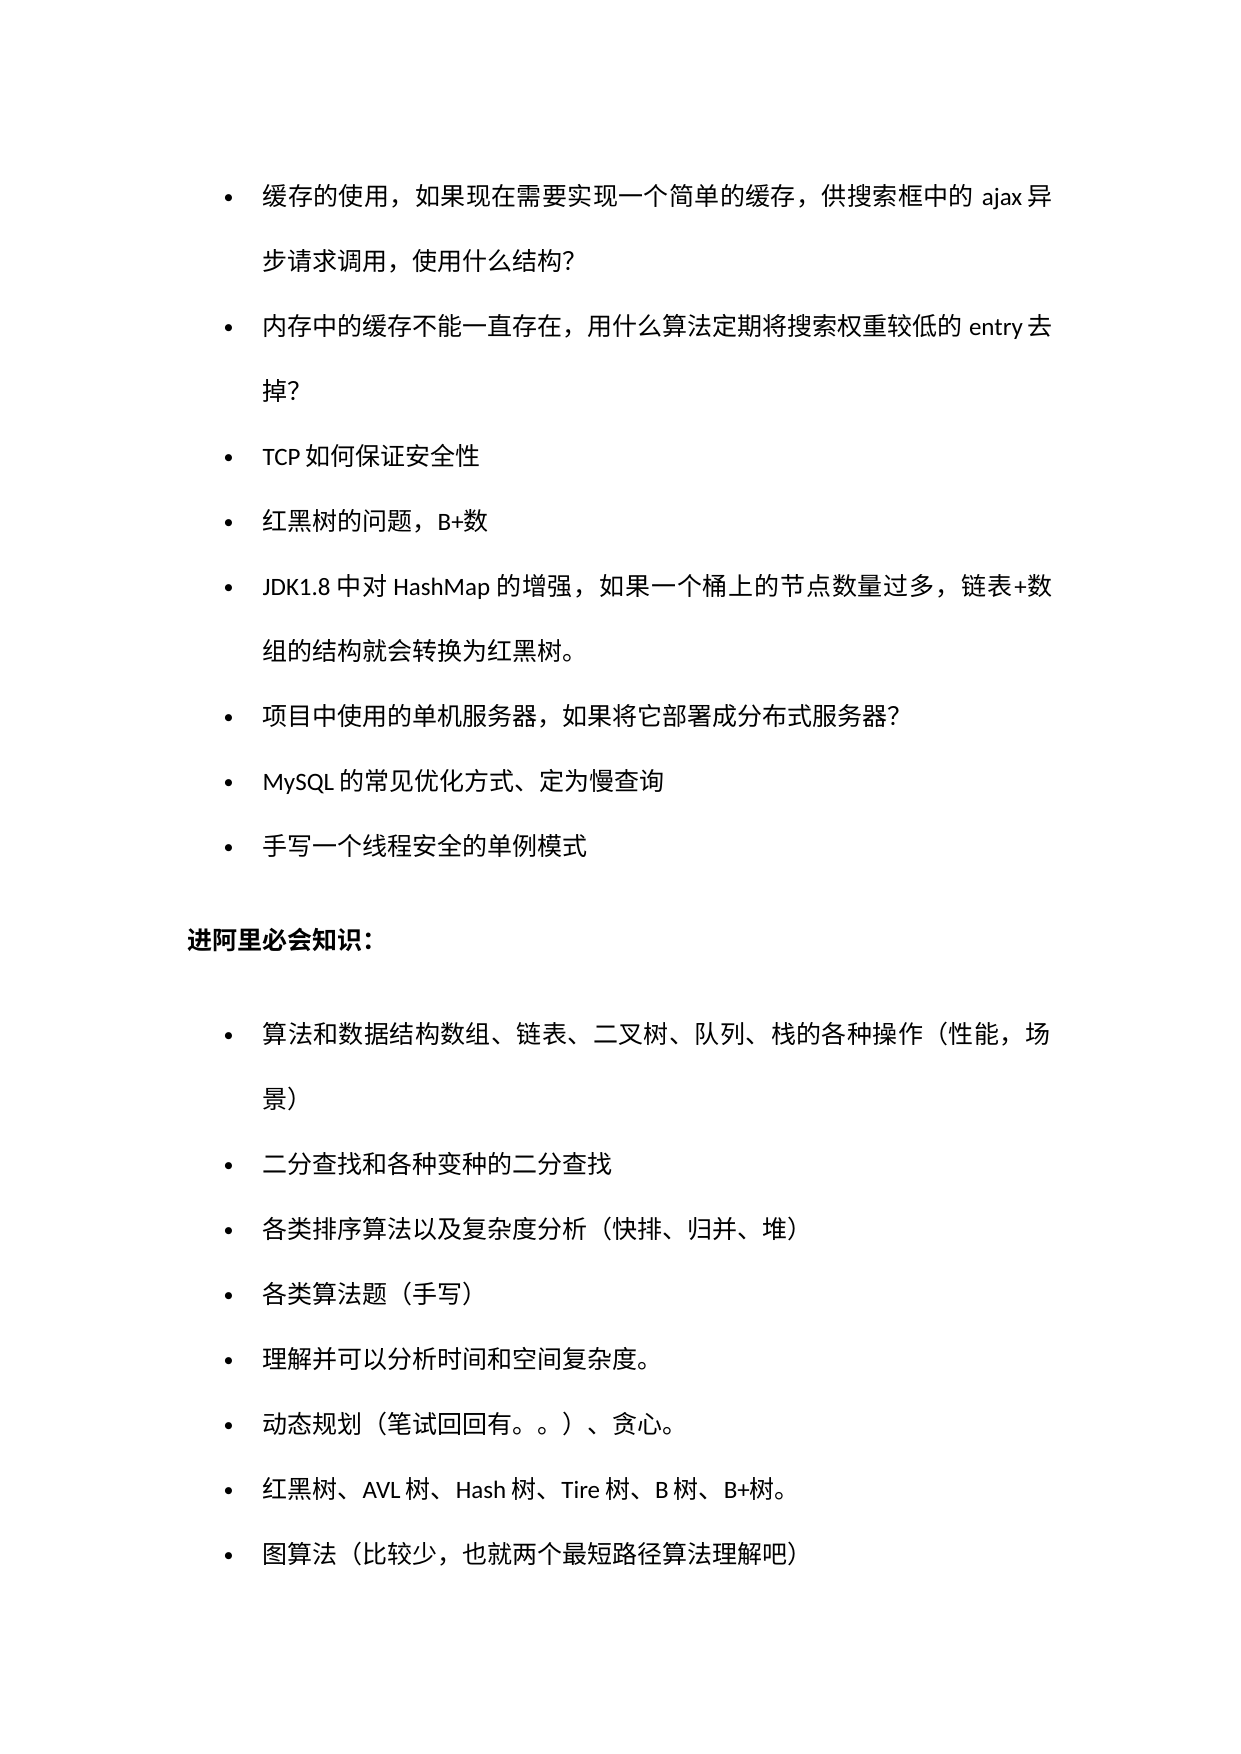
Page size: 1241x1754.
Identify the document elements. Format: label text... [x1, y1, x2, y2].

list TCP如何保证安全性 [225, 422, 1053, 487]
list JDK1.8中对HashMap的增强，如果一个桶上的节点数量过多，链表+数组的结构就会转换为红黑树。 [225, 552, 1053, 682]
list MySQL的常见优化方式、定为慢查询 [225, 747, 1053, 812]
list 动态规划（笔试回回有。。）、贪心。 [225, 1390, 1053, 1455]
list 理解并可以分析时间和空间复杂度。 [225, 1325, 1053, 1390]
list 项目中使用的单机服务器，如果将它部署成分布式服务器？ [225, 682, 1053, 747]
list 算法和数据结构数组、链表、二叉树、队列、栈的各种操作（性能，场景） [225, 1000, 1053, 1130]
list 各类算法题（手写） [225, 1260, 1053, 1325]
list 图算法（比较少，也就两个最短路径算法理解吧） [225, 1520, 1053, 1585]
list 各类排序算法以及复杂度分析（快排、归并、堆） [225, 1195, 1053, 1260]
list 缓存的使用，如果现在需要实现一个简单的缓存，供搜索框中的ajax异步请求调用，使用什么结构？ [225, 162, 1053, 292]
subtitle 进阿里必会知识： [187, 906, 1053, 971]
list 红黑树的问题，B+数 [225, 487, 1053, 552]
list 红黑树、AVL树、Hash树、Tire树、B树、B+树。 [225, 1455, 1053, 1520]
list 内存中的缓存不能一直存在，用什么算法定期将搜索权重较低的entry去掉？ [225, 292, 1053, 422]
list 手写一个线程安全的单例模式 [225, 812, 1053, 877]
list 二分查找和各种变种的二分查找 [225, 1130, 1053, 1195]
